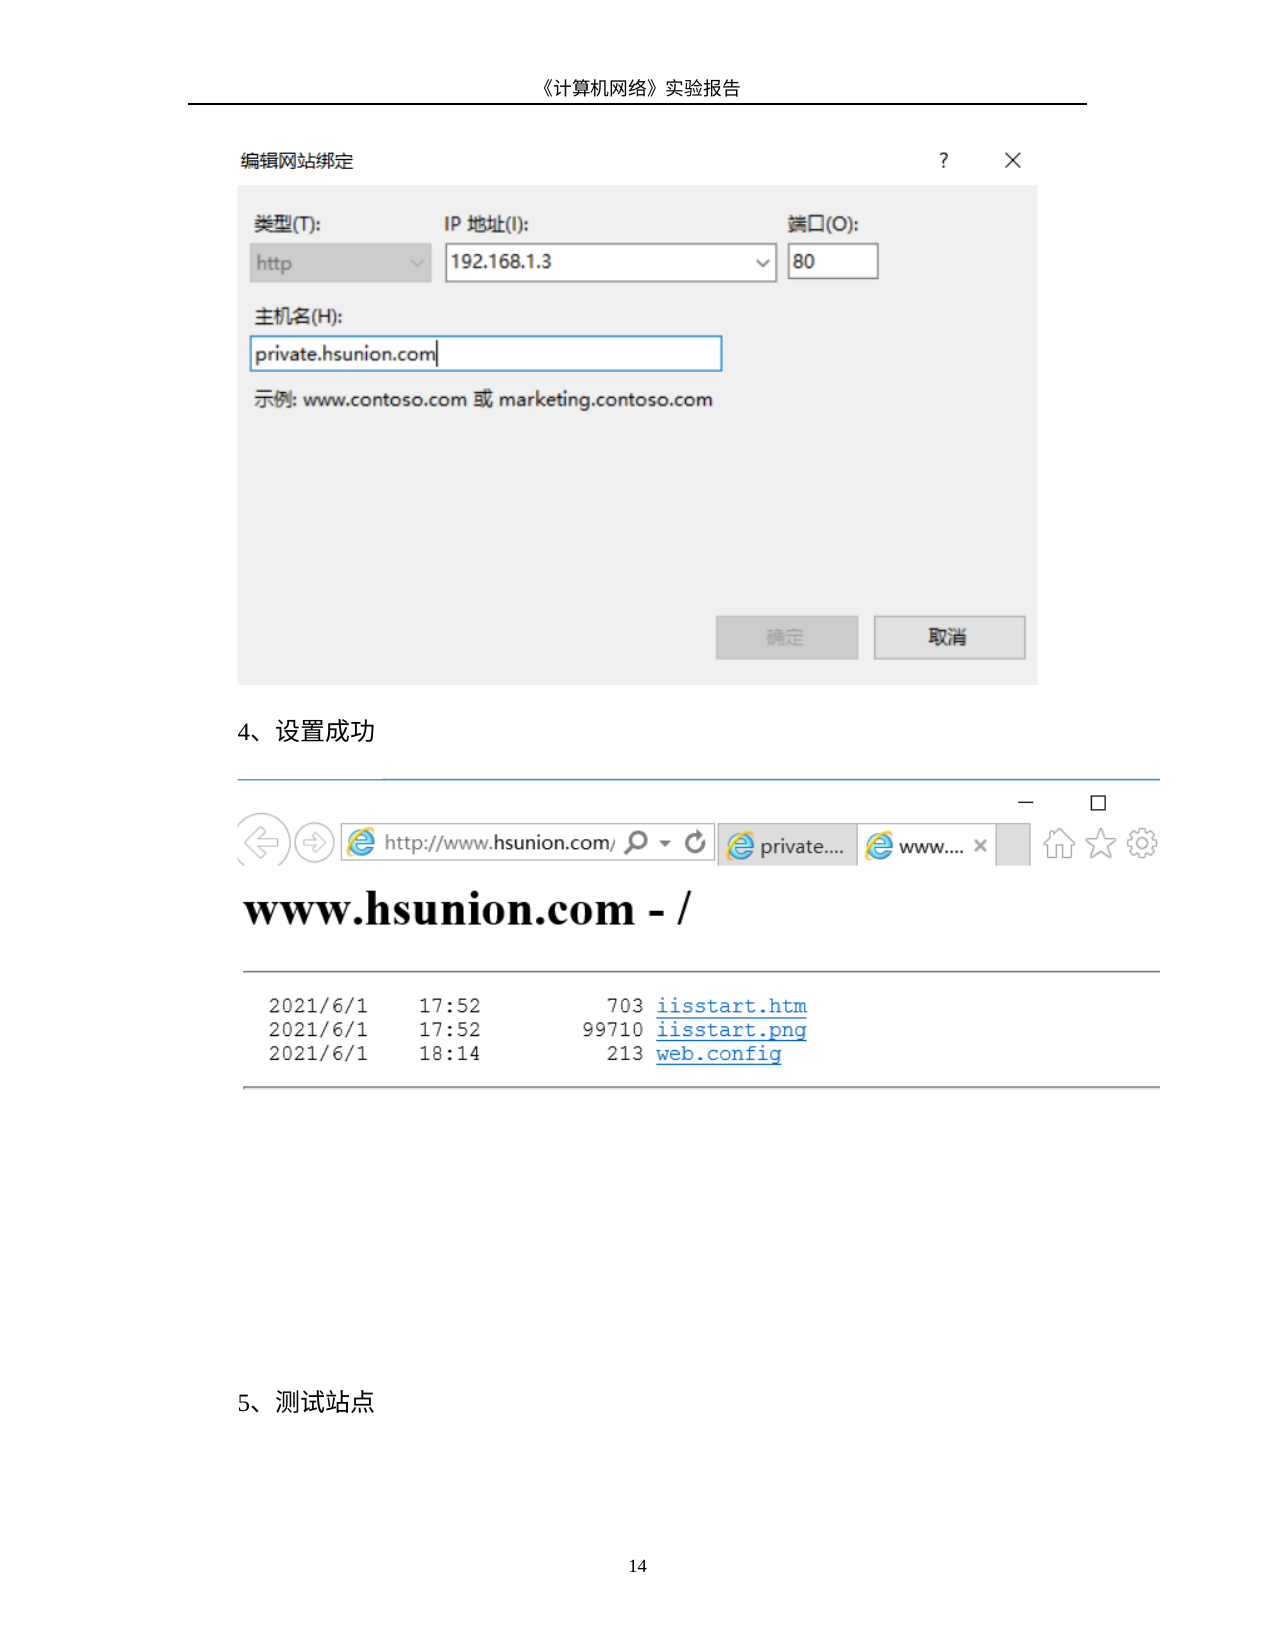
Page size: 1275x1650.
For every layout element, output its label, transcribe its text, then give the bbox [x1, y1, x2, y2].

picture [237, 778, 1160, 1356]
list 4、设置成功 [187, 712, 1087, 748]
picture [237, 150, 1038, 685]
list 5、测试站点 [187, 1382, 1087, 1418]
